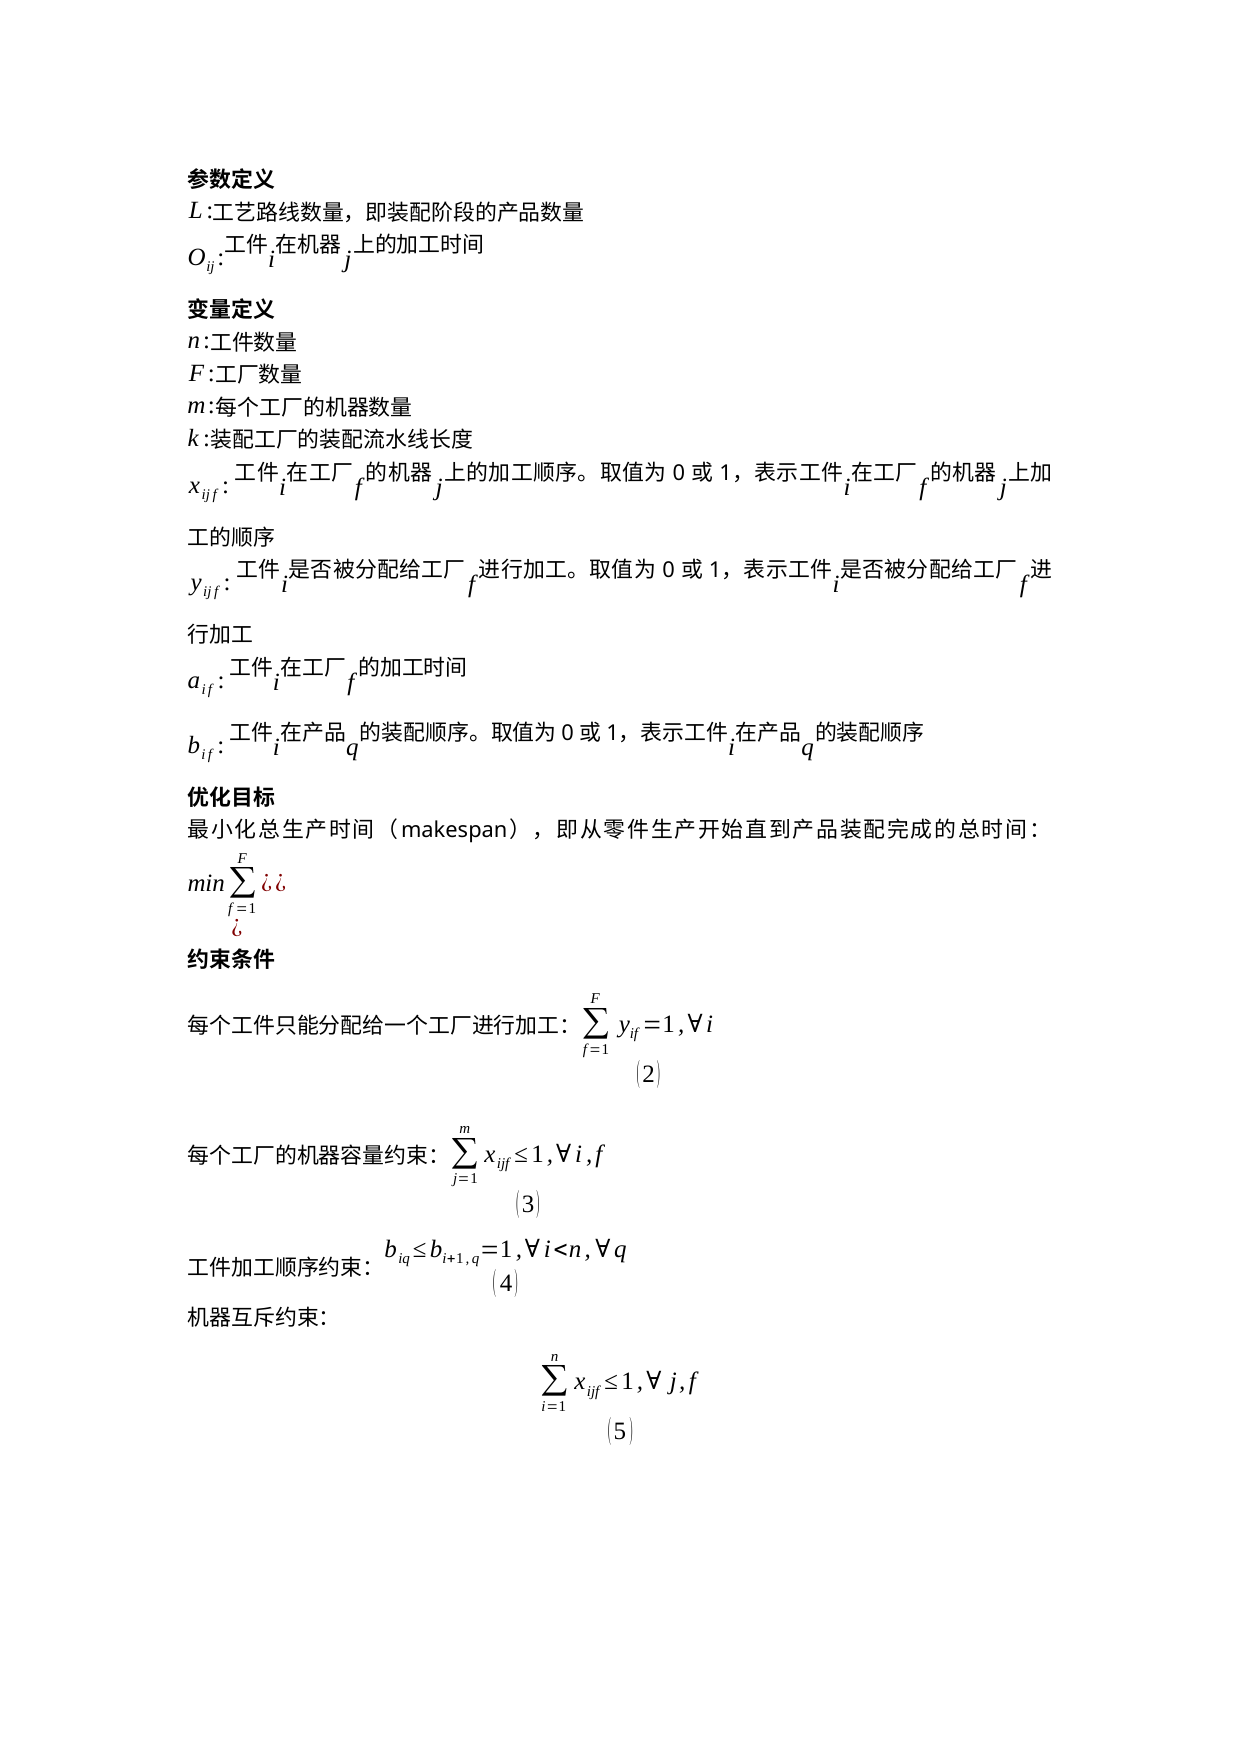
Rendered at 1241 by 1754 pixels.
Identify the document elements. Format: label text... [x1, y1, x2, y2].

text 优化目标 [187, 779, 1053, 812]
text 每个工件只能分配给一个工厂进行加工： [187, 974, 1053, 1104]
text 工件数量 [187, 324, 1053, 357]
text 工件在机器上的加工时间 [187, 227, 1053, 292]
text 装配工厂的装配流水线长度 [187, 422, 1053, 454]
text 工件在工厂的加工时间 [187, 649, 1053, 714]
text 约束条件 [187, 942, 1053, 974]
text 工件是否被分配给工厂进行加工。取值为 0 或 1，表示工件是否被分配给工厂进行加工 [187, 552, 1053, 649]
text 机器互斥约束： [187, 1299, 1053, 1332]
text 工件加工顺序约束： [187, 1234, 1053, 1299]
text 每个工厂的机器容量约束： [187, 1104, 1053, 1234]
text 工件在产品的装配顺序。取值为 0 或 1，表示工件在产品的装配顺序 [187, 714, 1053, 779]
text 工件在工厂的机器上的加工顺序。取值为 0 或 1，表示工件在工厂的机器上加工的顺序 [187, 454, 1053, 552]
text 最小化总生产时间（makespan），即从零件生产开始直到产品装配完成的总时间： [187, 812, 1053, 942]
text 参数定义 [187, 162, 1053, 194]
text 工厂数量 [187, 357, 1053, 389]
text 工艺路线数量，即装配阶段的产品数量 [187, 194, 1053, 227]
text 变量定义 [187, 292, 1053, 324]
text 每个工厂的机器数量 [187, 389, 1053, 422]
